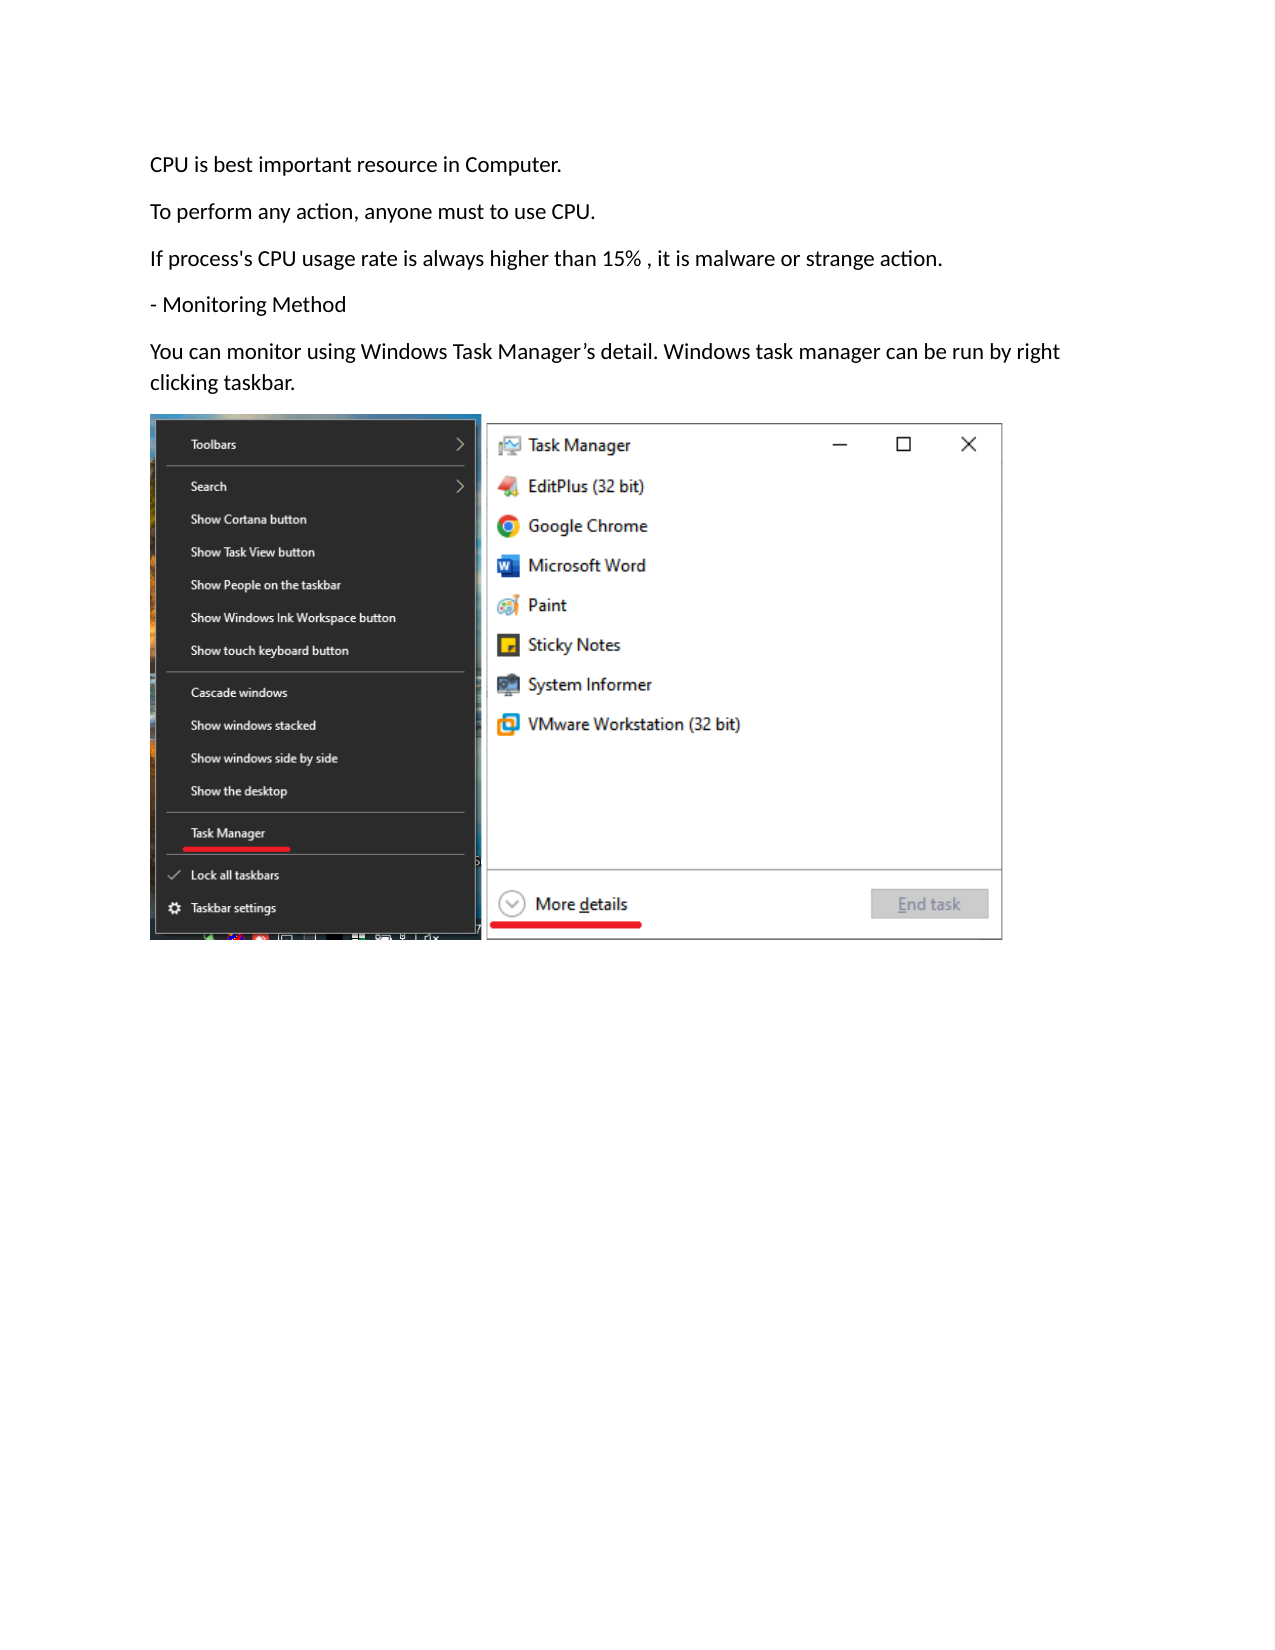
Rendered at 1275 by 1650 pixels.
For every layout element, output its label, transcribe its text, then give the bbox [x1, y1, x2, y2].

text To perform any action, anyone must to use CPU. [150, 197, 1125, 225]
picture [150, 414, 482, 940]
text CPU is best important resource in Computer. [150, 150, 1125, 178]
picture [486, 423, 1003, 940]
text You can monitor using Windows Task Manager’s detail. Windows task manager can be run by right clicking taskbar. [150, 337, 1125, 396]
text If process's CPU usage rate is always higher than 15% , it is malware or strange action. [150, 244, 1125, 272]
text - Monitoring Method [150, 291, 1125, 319]
